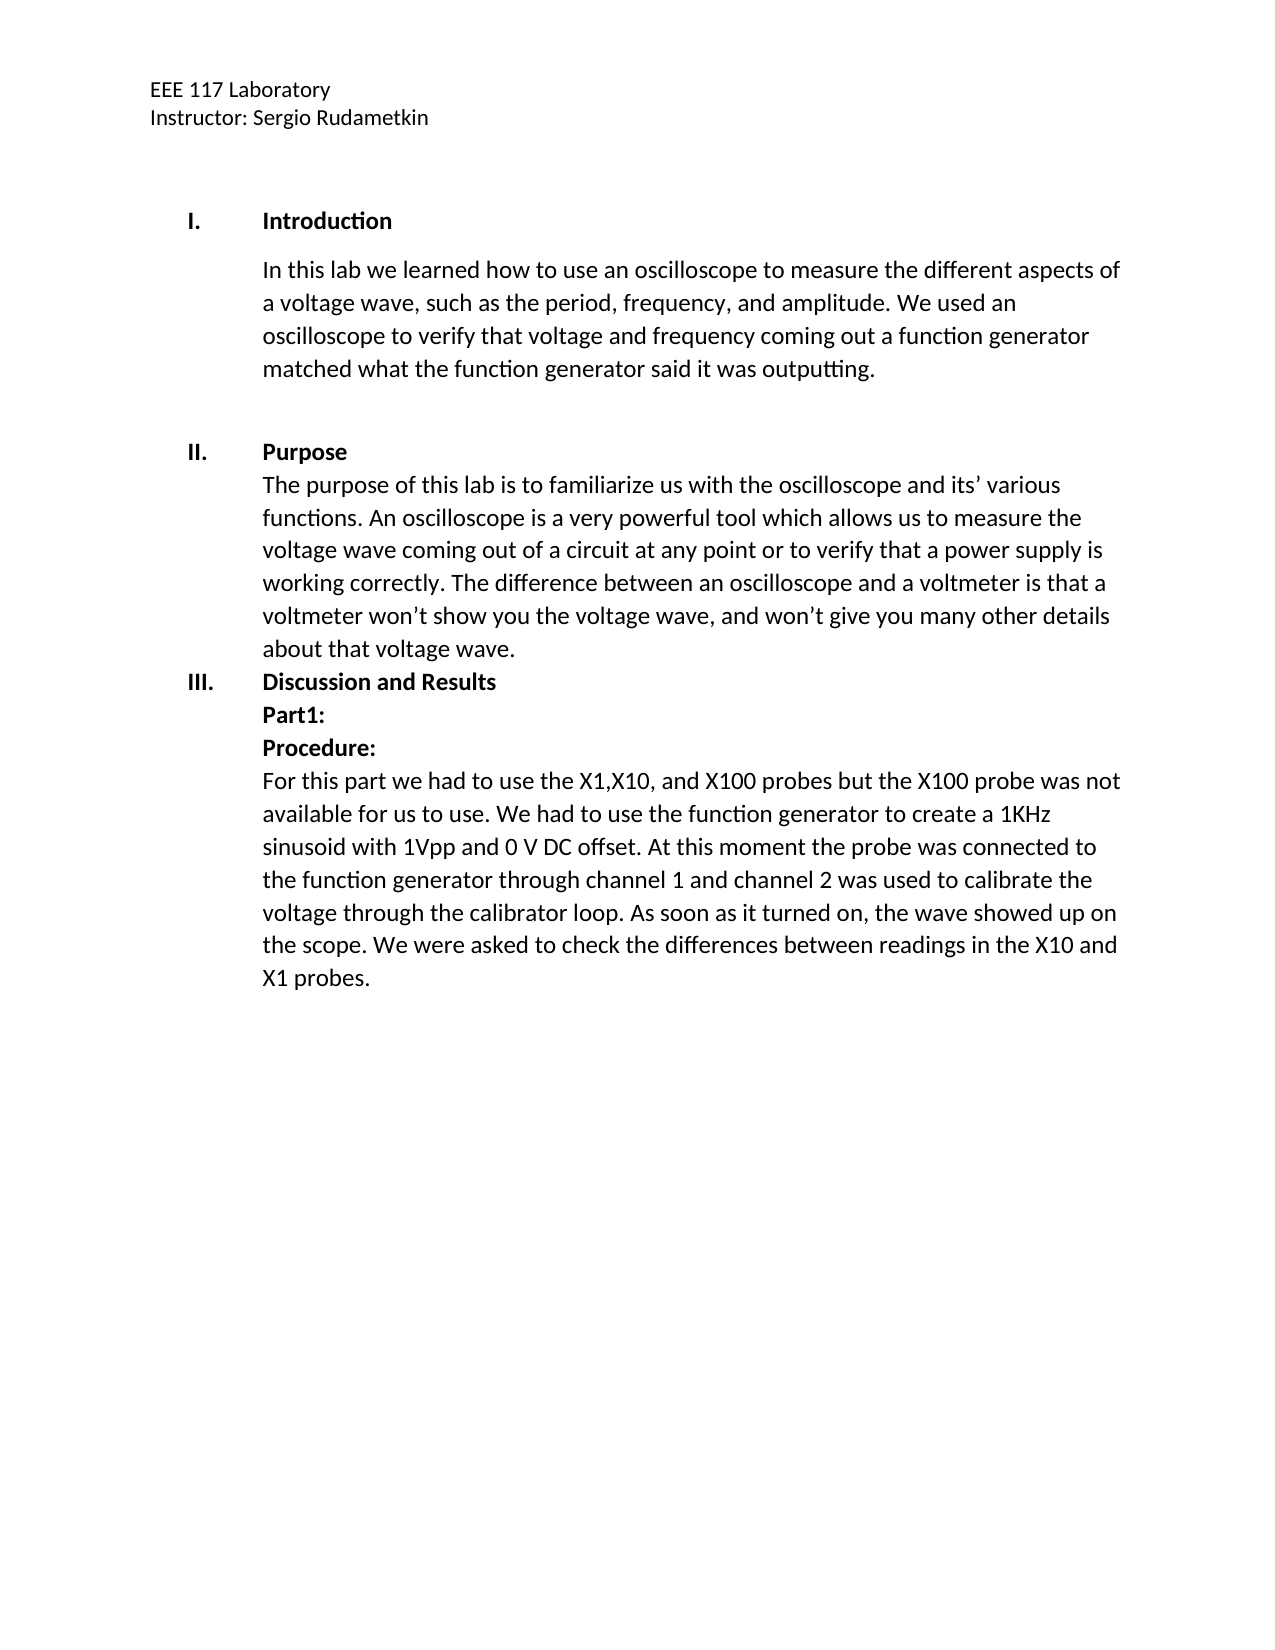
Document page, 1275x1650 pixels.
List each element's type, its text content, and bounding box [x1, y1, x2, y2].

list Procedure: [262, 732, 1125, 763]
text In this lab we learned how to use an oscilloscope to measure the different aspects of a voltage wave, such as the period, frequency, and amplitude. We used an oscilloscope to verify that voltage and frequency coming out a function generator matched what the function generator said it was outputting. [262, 255, 1125, 384]
list Introduction [187, 205, 1125, 236]
list For this part we had to use the X1,X10, and X100 probes but the X100 probe was not available for us to use. We had to use the function generator to create a 1KHz sinusoid with 1Vpp and 0 V DC offset. At this moment the probe was connected to the function generator through channel 1 and channel 2 was used to calibrate the voltage through the calibrator loop. As soon as it turned on, the wave showed up on the scope. We were asked to check the differences between readings in the X10 and X1 probes. [262, 765, 1125, 993]
list The purpose of this lab is to familiarize us with the oscilloscope and its’ various functions. An oscilloscope is a very powerful tool which allows us to measure the voltage wave coming out of a circuit at any point or to verify that a power supply is working correctly. The difference between an oscilloscope and a voltmeter is that a voltmeter won’t show you the voltage wave, and won’t give you many other details about that voltage wave. [262, 469, 1125, 664]
list Purpose [187, 436, 1125, 466]
list Discussion and Results [187, 666, 1125, 697]
list Part1: [262, 699, 1125, 730]
